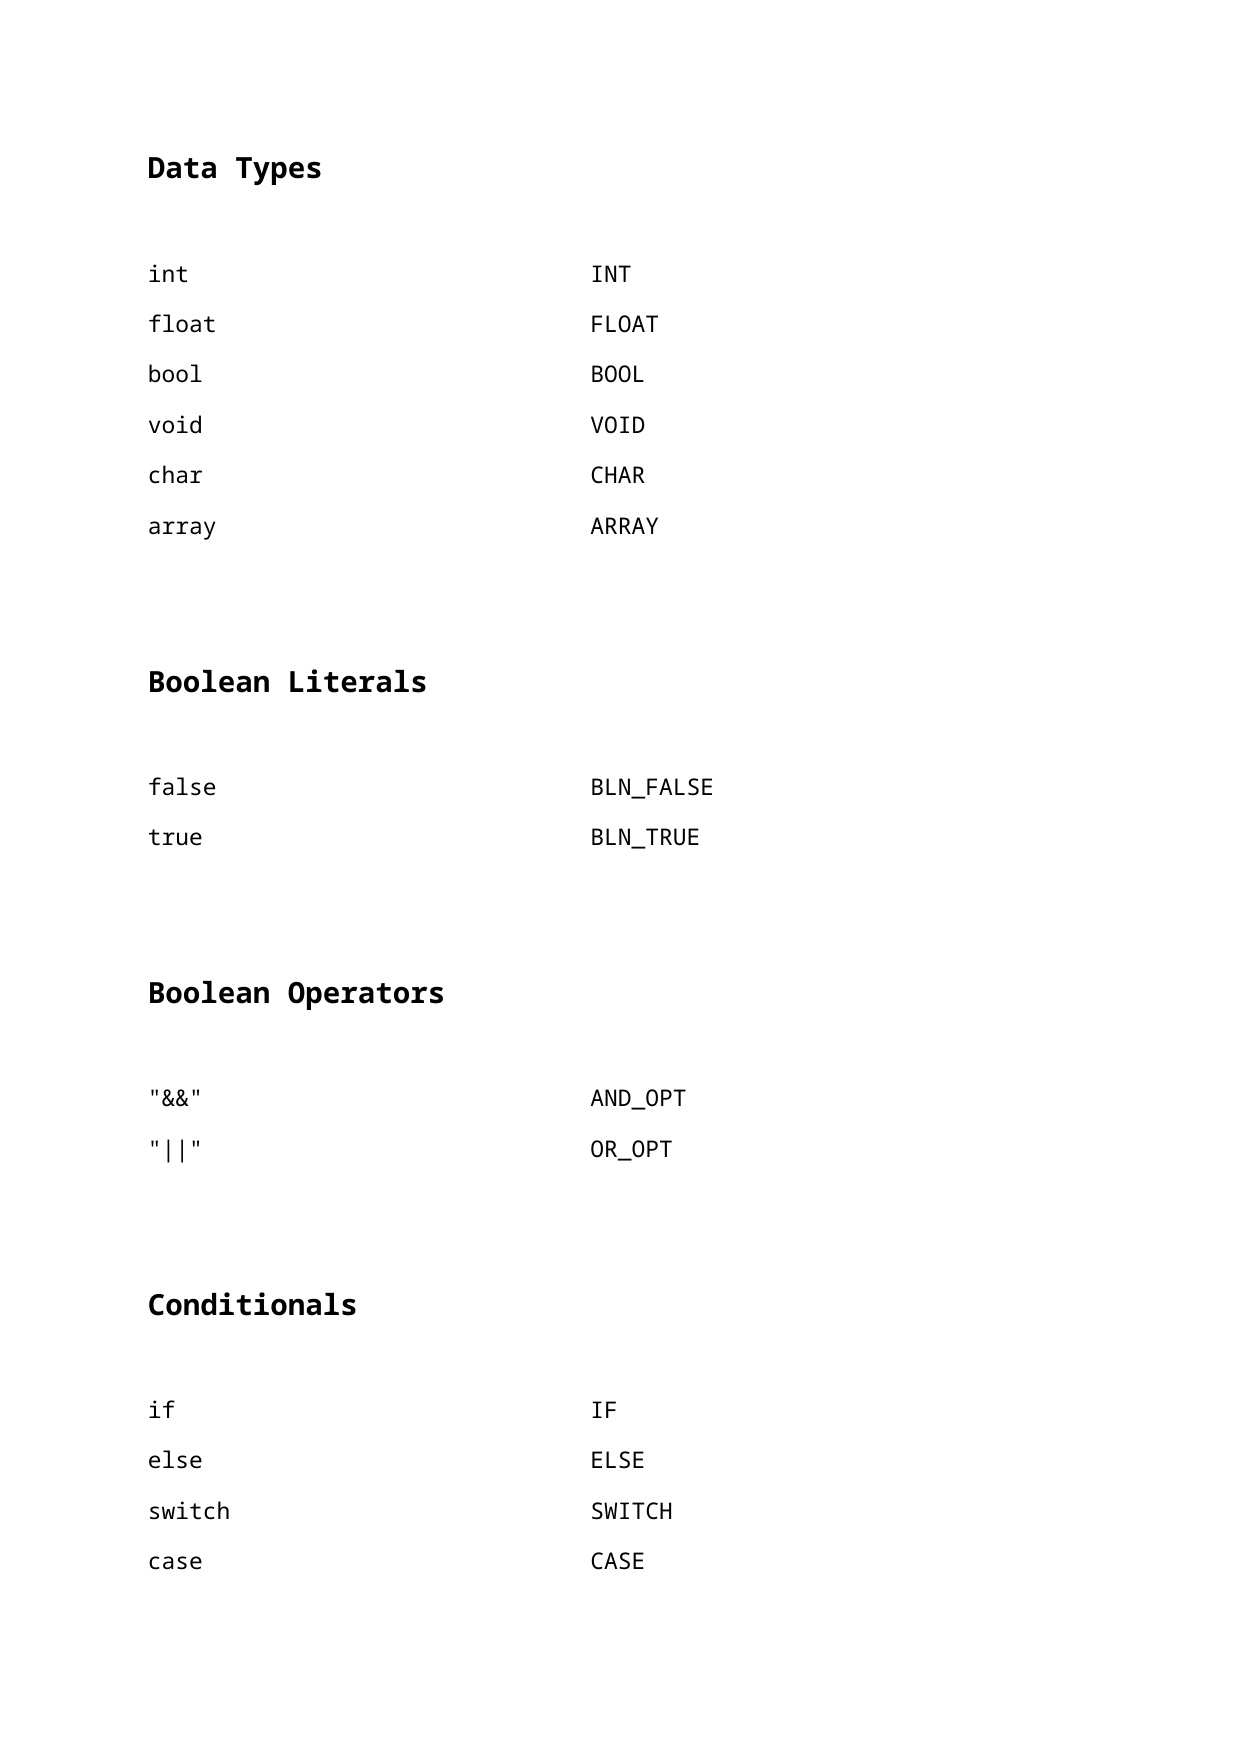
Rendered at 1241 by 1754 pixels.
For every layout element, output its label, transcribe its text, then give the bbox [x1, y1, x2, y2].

text bool BOOL [148, 358, 1093, 389]
text true BLN_TRUE [148, 821, 1093, 852]
text case CASE [148, 1545, 1093, 1576]
text "&&" AND_OPT [148, 1082, 1093, 1113]
text array ARRAY [148, 509, 1093, 541]
text Boolean Literals [148, 661, 1093, 701]
text char CHAR [148, 459, 1093, 490]
text if IF [148, 1394, 1093, 1425]
text int INT [148, 257, 1093, 289]
text else ELSE [148, 1444, 1093, 1476]
text Data Types [148, 148, 1093, 187]
text Conditionals [148, 1284, 1093, 1324]
text "||" OR_OPT [148, 1133, 1093, 1164]
text Boolean Operators [148, 972, 1093, 1012]
text float FLOAT [148, 308, 1093, 339]
text false BLN_FALSE [148, 771, 1093, 802]
text void VOID [148, 409, 1093, 440]
text switch SWITCH [148, 1495, 1093, 1526]
